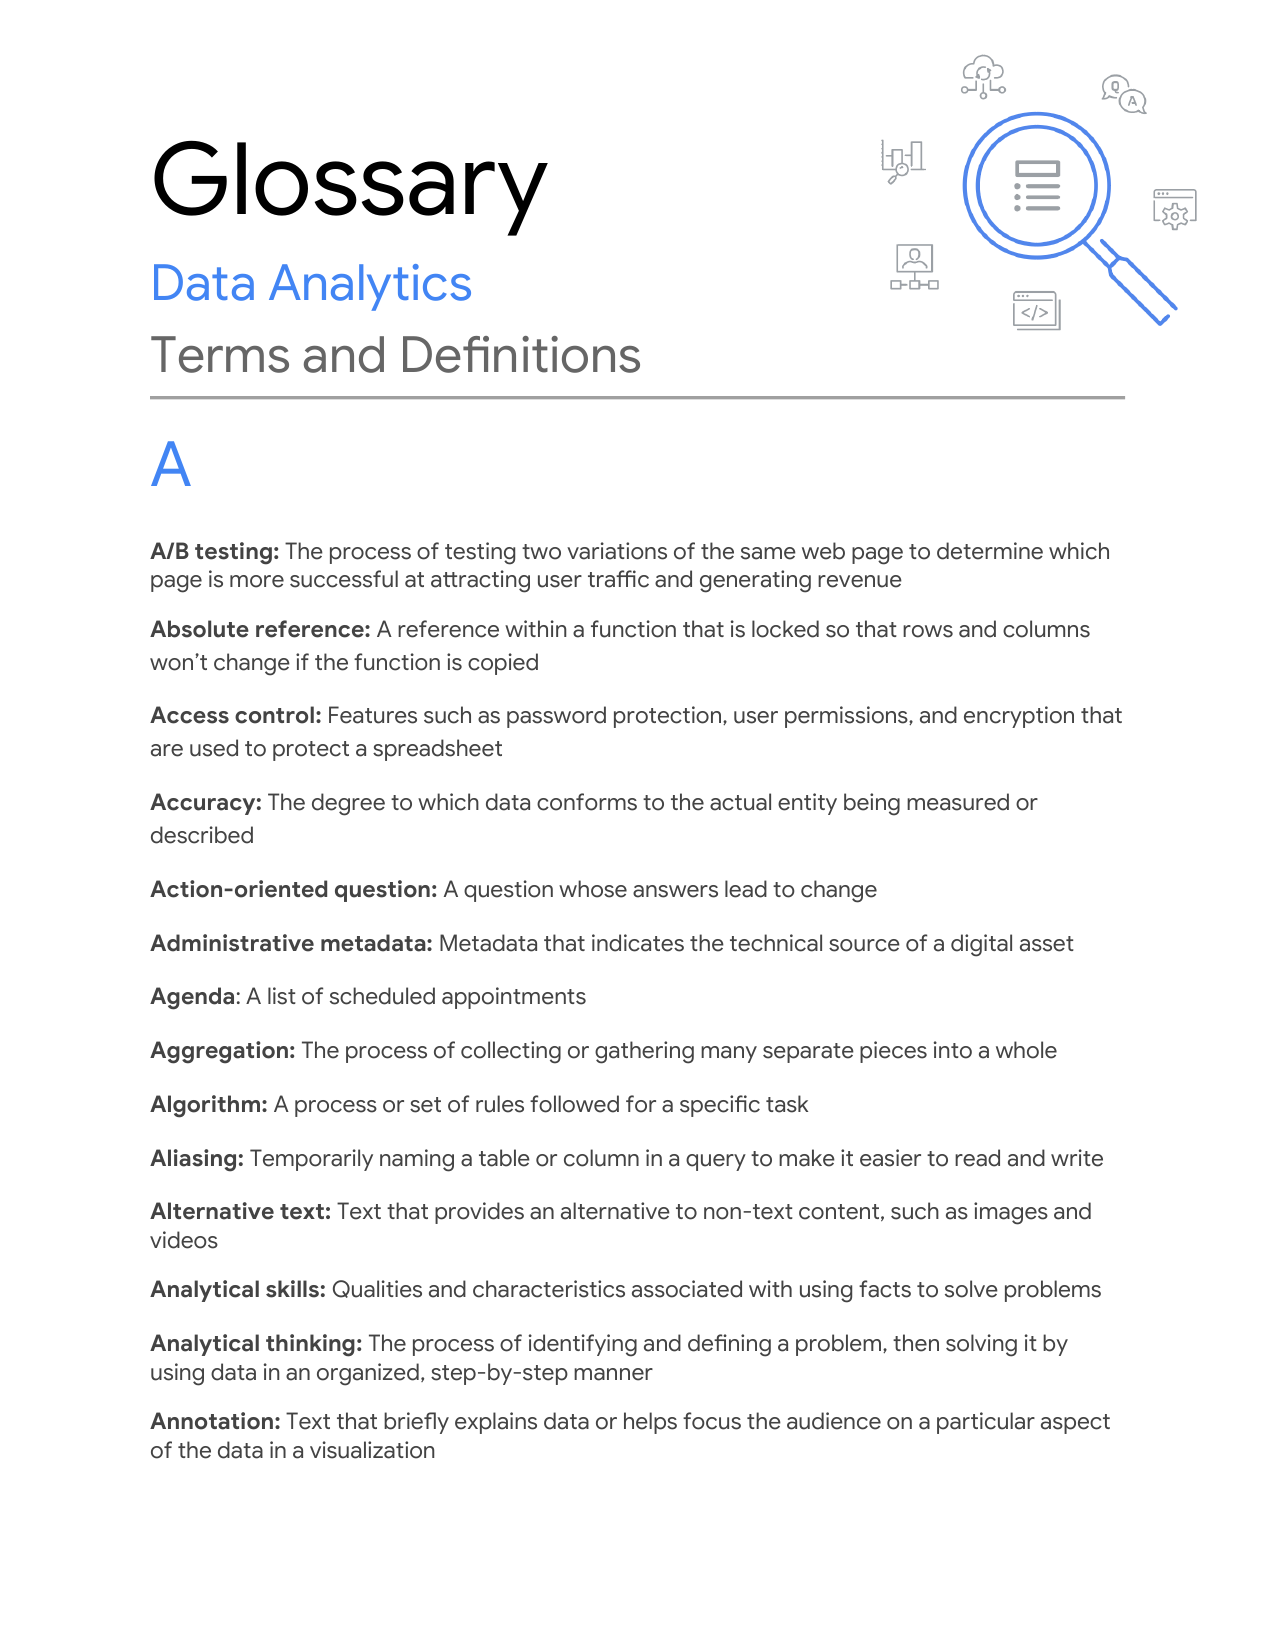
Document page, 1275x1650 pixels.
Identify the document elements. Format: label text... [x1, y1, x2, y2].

text Accuracy: The degree to which data conforms to the actual entity being measured or described [150, 788, 1125, 850]
text Administrative metadata: Metadata that indicates the technical source of a digital asset [150, 929, 1125, 957]
text Annotation: Text that briefly explains data or helps focus the audience on a particular aspect of the data in a visualization [150, 1408, 1125, 1465]
text Agenda: A list of scheduled appointments [150, 983, 1125, 1011]
picture [839, 41, 1226, 342]
text Absolute reference: A reference within a function that is locked so that rows and columns won’t change if the function is copied [150, 615, 1125, 677]
text Analytical thinking: The process of identifying and defining a problem, then solving it by using data in an organized, step-by-step manner [150, 1329, 1125, 1387]
text A/B testing: The process of testing two variations of the same web page to determine which page is more successful at attracting user traffic and generating revenue [150, 537, 1125, 594]
text Action-oriented question: A question whose answers lead to change [150, 875, 1125, 904]
text Analytical skills: Qualities and characteristics associated with using facts to solve problems [150, 1276, 1125, 1304]
text Algorithm: A process or set of rules followed for a specific task [150, 1090, 1125, 1119]
text A [150, 426, 1125, 504]
text Alternative text: Text that provides an alternative to non-text content, such as images and videos [150, 1198, 1125, 1255]
text Access control: Features such as password protection, user permissions, and encryption that are used to protect a spreadsheet [150, 702, 1125, 763]
text Aggregation: The process of collecting or gathering many separate pieces into a whole [150, 1036, 1125, 1065]
text Aliasing: Temporarily naming a table or column in a query to make it easier to read and write [150, 1144, 1125, 1172]
